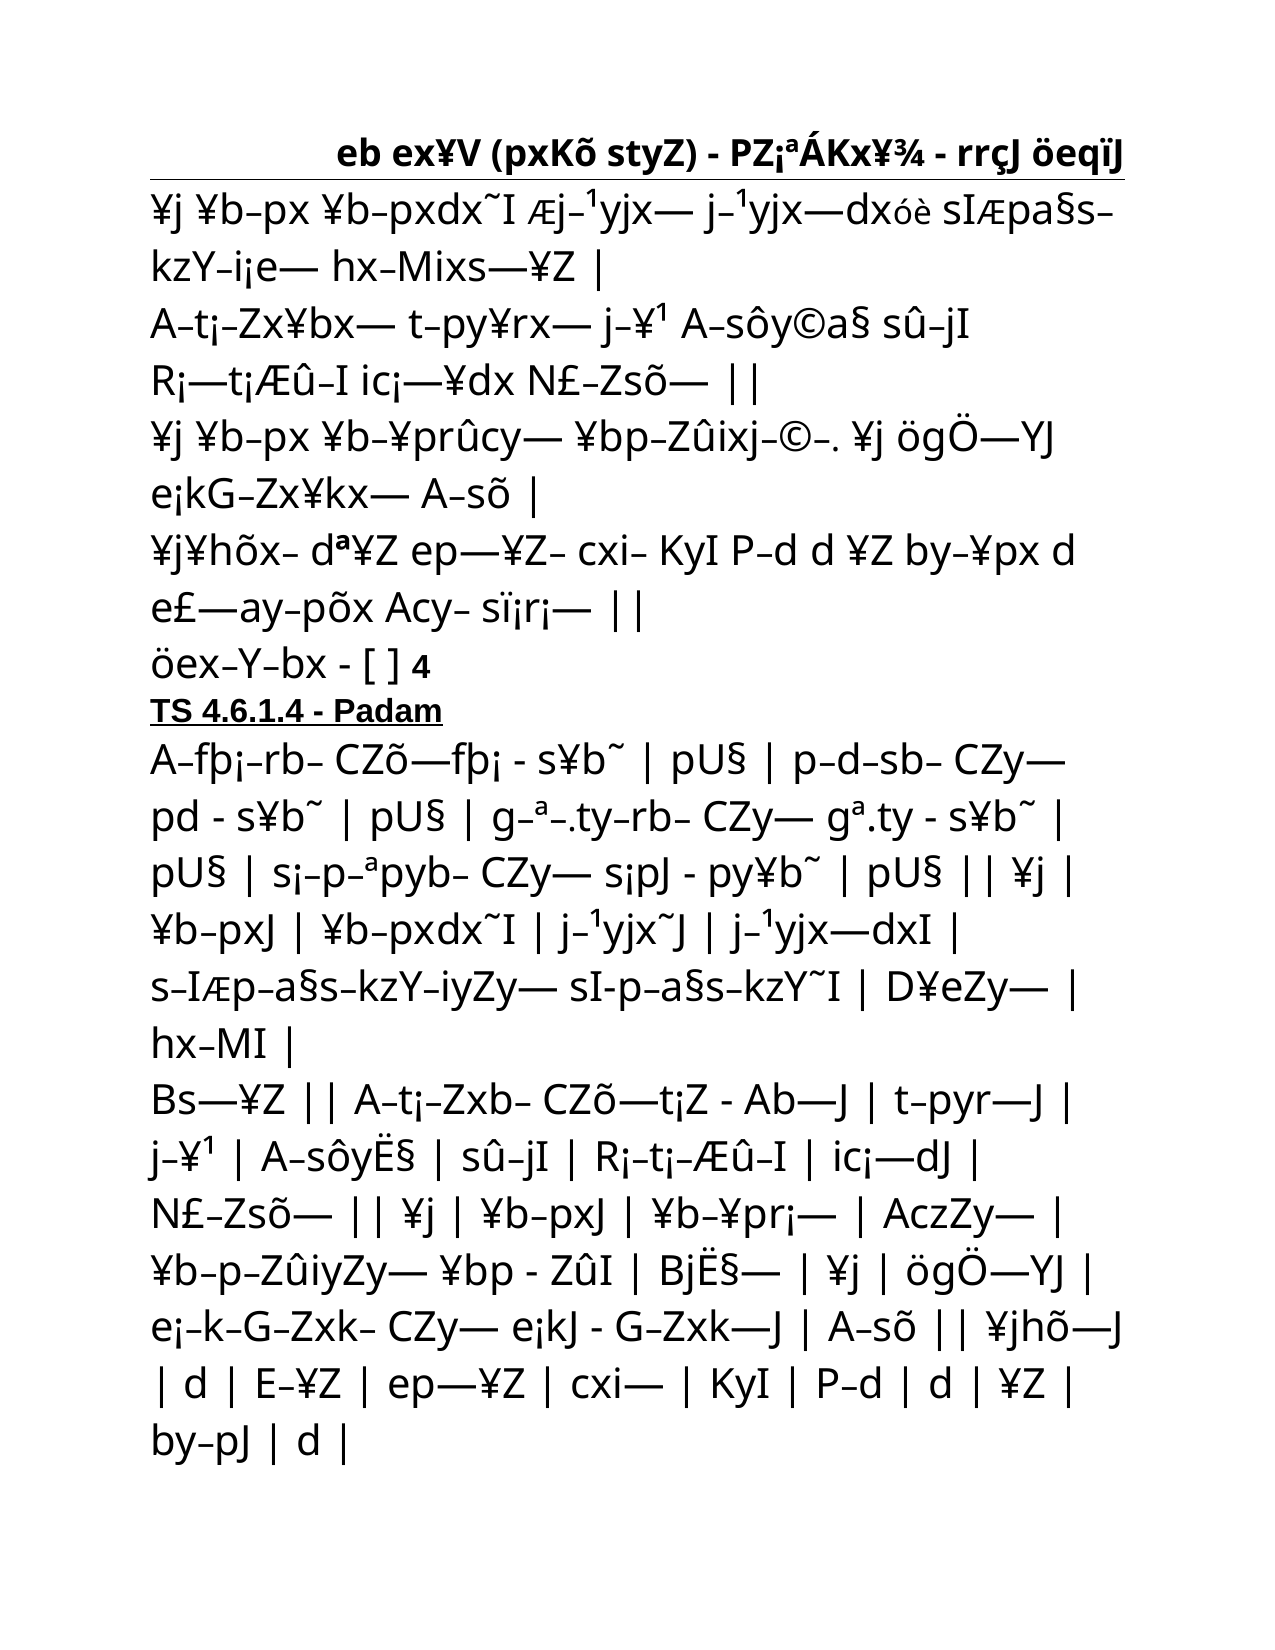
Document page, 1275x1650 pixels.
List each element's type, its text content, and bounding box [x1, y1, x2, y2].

text e¡–k–G–Zxk– CZy— e¡kJ - G–Zxk—J | A–sõ || ¥jhõ—J | d | E–¥Z | ep—¥Z | cxi— | KyI | P–d | d | ¥Z | by–pJ | d | [150, 1297, 1125, 1468]
text öex–Y–bx - [ ] 4 [150, 634, 1125, 691]
text TS 4.6.1.4 - Padam [150, 691, 1125, 729]
text ¥j¥hõx– dª¥Z ep—¥Z– cxi– KyI P–d d ¥Z by–¥px d [150, 521, 1125, 578]
text e¡kG–Zx¥kx— A–sõ | [150, 464, 1125, 521]
text j–¥¹ | A–sôyË§ | sû–jI | R¡–t¡–Æû–I | ic¡—dJ | [150, 1127, 1125, 1184]
text ¥j ¥b–px ¥b–pxdx˜I Æj–¹yjx— j–¹yjx—dxóè sIÆpa§s–kzY–i¡e— hx–Mixs—¥Z | [150, 180, 1125, 294]
text pU§ | s¡–p–ªpyb– CZy— s¡pJ - py¥b˜ | pU§ || ¥j | ¥b–pxJ | ¥b–pxdx˜I | j–¹yjx˜J | j–¹yjx—dxI | [150, 843, 1125, 957]
text Bs—¥Z || A–t¡–Zxb– CZõ—t¡Z - Ab—J | t–pyr—J | [150, 1070, 1125, 1127]
text ¥j ¥b–px ¥b–¥prûcy— ¥bp–Zûixj–©–. ¥j ögÖ—YJ [150, 407, 1125, 464]
text ¥b–p–ZûiyZy— ¥bp - ZûI | BjË§— | ¥j | ögÖ—YJ | [150, 1241, 1125, 1297]
text A–fþ¡–rb– CZõ—fþ¡ - s¥b˜ | pU§ | p–d–sb– CZy— [150, 729, 1125, 786]
text R¡—t¡Æû–I ic¡—¥dx N£–Zsõ— || [150, 351, 1125, 407]
text s–IÆp–a§s–kzY–iyZy— sI-p–a§s–kzY˜I | D¥eZy— | hx–MI | [150, 957, 1125, 1070]
text pd - s¥b˜ | pU§ | g–ª–.ty–rb– CZy— gª.ty - s¥b˜ | [150, 786, 1125, 843]
text e£—ay–põx Acy– sï¡r¡— || [150, 578, 1125, 634]
text N£–Zsõ— || ¥j | ¥b–pxJ | ¥b–¥pr¡— | AczZy— | [150, 1184, 1125, 1241]
text A–t¡–Zx¥bx— t–py¥rx— j–¥¹ A–sôy©a§ sû–jI [150, 294, 1125, 351]
